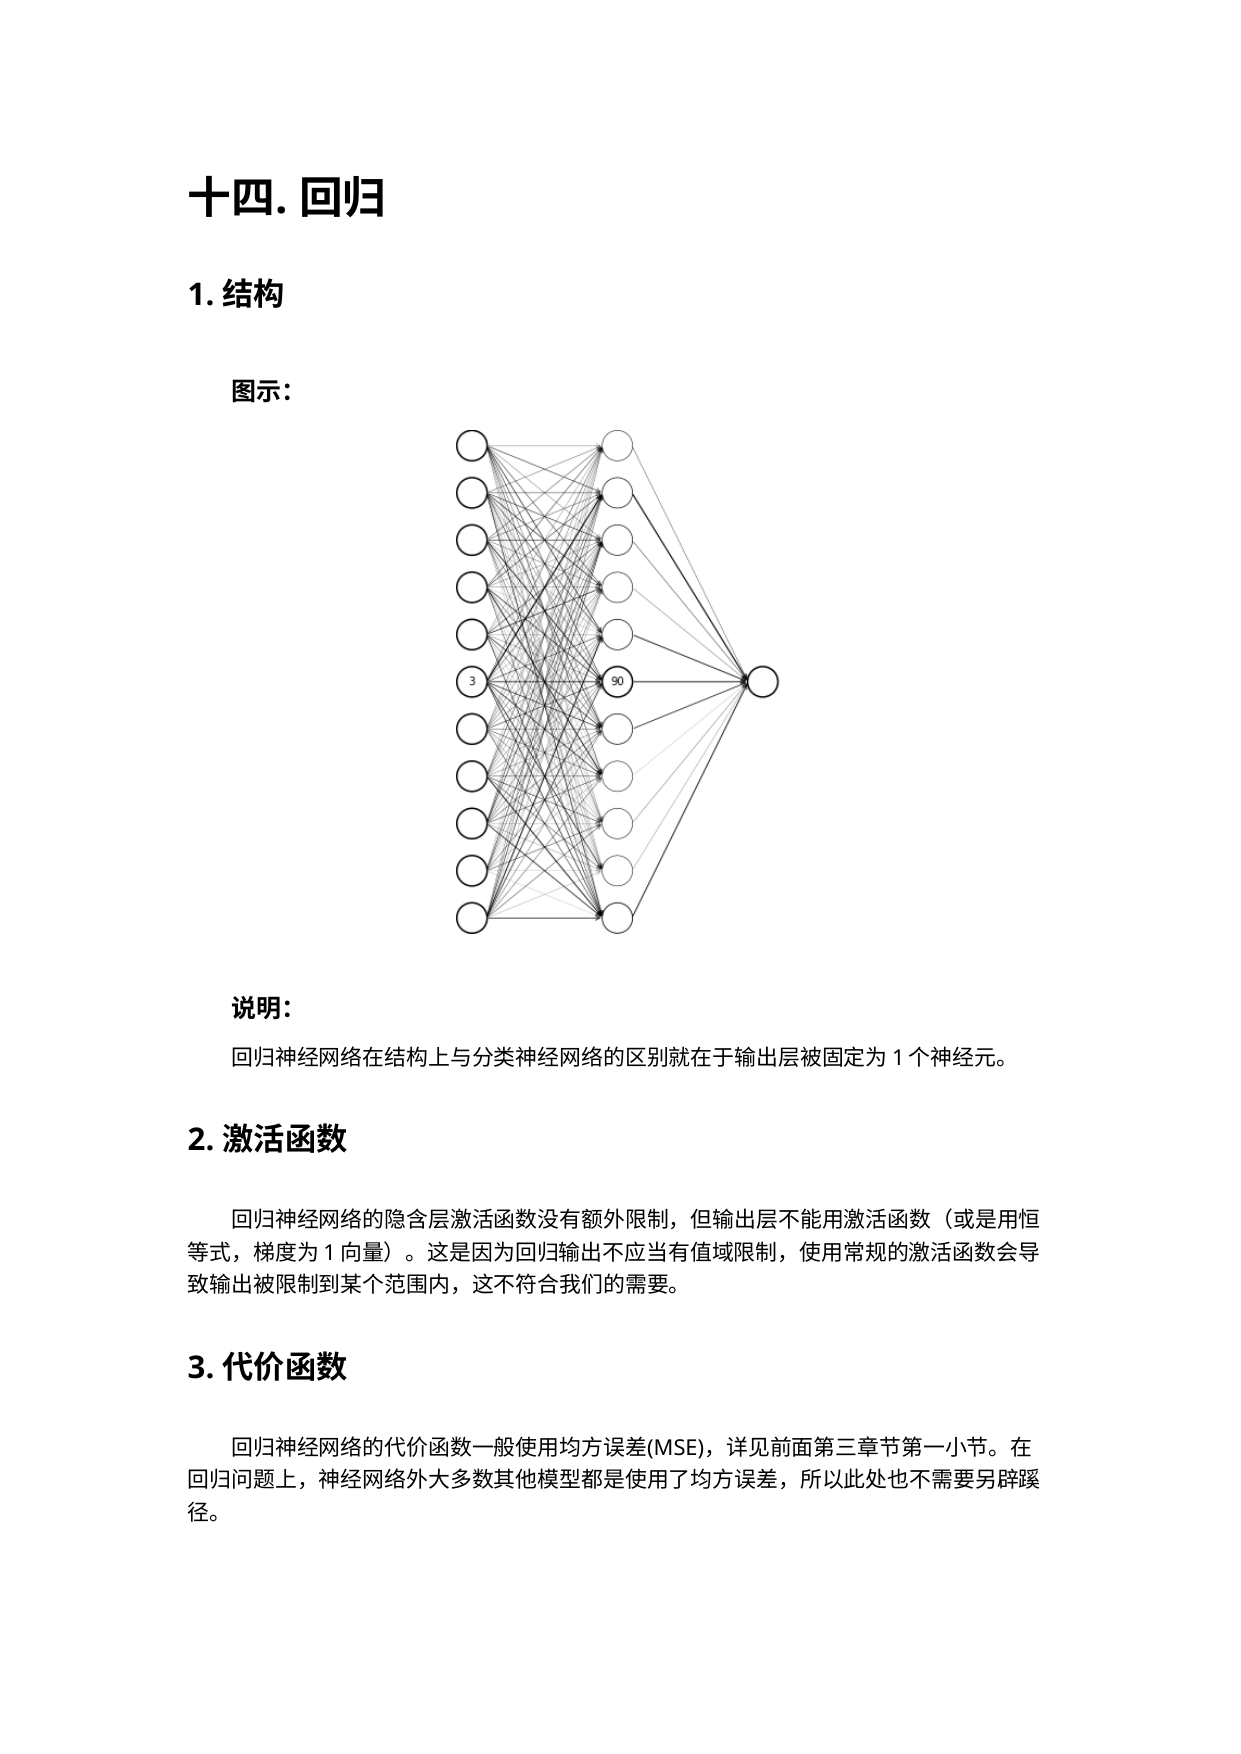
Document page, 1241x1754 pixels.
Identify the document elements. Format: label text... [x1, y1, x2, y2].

subtitle 图示： [231, 357, 1053, 422]
subtitle 3. 代价函数 [187, 1332, 1053, 1397]
subtitle 1. 结构 [187, 259, 1053, 324]
text 回归神经网络的隐含层激活函数没有额外限制，但输出层不能用激活函数（或是用恒等式，梯度为1向量）。这是因为回归输出不应当有值域限制，使用常规的激活函数会导致输出被限制到某个范围内，这不符合我们的需要。 [187, 1202, 1053, 1299]
subtitle 2. 激活函数 [187, 1104, 1053, 1169]
subtitle 说明： [187, 974, 1053, 1039]
text 回归神经网络的代价函数一般使用均方误差(MSE)，详见前面第三章节第一小节。在回归问题上，神经网络外大多数其他模型都是使用了均方误差，所以此处也不需要另辟蹊径。 [187, 1429, 1053, 1527]
picture [455, 430, 785, 934]
text 回归神经网络在结构上与分类神经网络的区别就在于输出层被固定为1个神经元。 [187, 1039, 1053, 1072]
subtitle 十四. 回归 [187, 162, 1053, 227]
